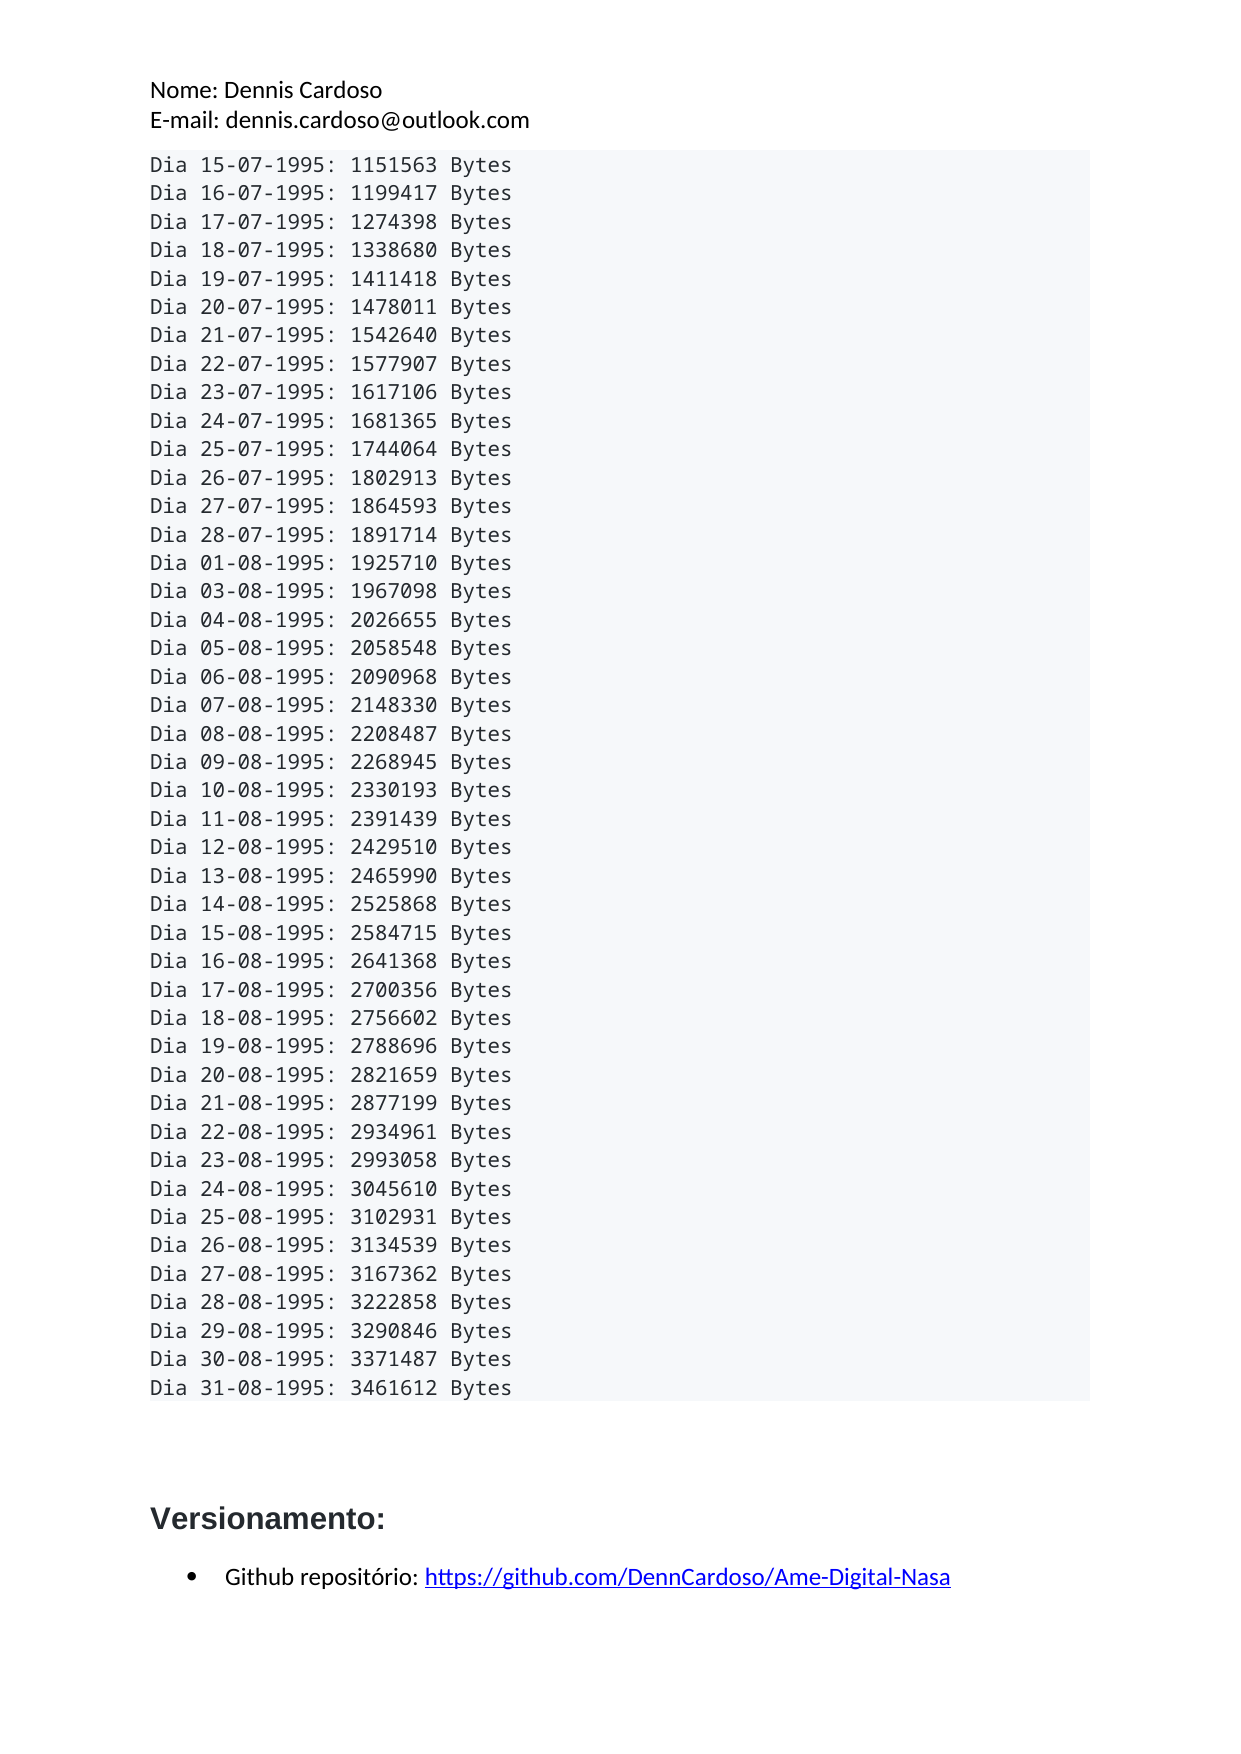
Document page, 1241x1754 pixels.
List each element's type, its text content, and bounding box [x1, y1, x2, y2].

text Dia 21-07-1995: 1542640 Bytes [150, 321, 1090, 349]
text Dia 08-08-1995: 2208487 Bytes [150, 719, 1090, 747]
text Dia 28-08-1995: 3222858 Bytes [150, 1287, 1090, 1316]
text Dia 27-07-1995: 1864593 Bytes [150, 491, 1090, 520]
text Dia 21-08-1995: 2877199 Bytes [150, 1088, 1090, 1117]
text Dia 03-08-1995: 1967098 Bytes [150, 577, 1090, 605]
text Dia 14-08-1995: 2525868 Bytes [150, 889, 1090, 918]
text Dia 12-08-1995: 2429510 Bytes [150, 832, 1090, 861]
text Dia 29-08-1995: 3290846 Bytes [150, 1316, 1090, 1344]
text Dia 11-08-1995: 2391439 Bytes [150, 804, 1090, 832]
text Dia 22-08-1995: 2934961 Bytes [150, 1117, 1090, 1145]
text Dia 06-08-1995: 2090968 Bytes [150, 662, 1090, 690]
text Dia 15-07-1995: 1151563 Bytes [150, 150, 1090, 178]
text Dia 26-07-1995: 1802913 Bytes [150, 463, 1090, 491]
text Dia 24-08-1995: 3045610 Bytes [150, 1174, 1090, 1202]
text Dia 22-07-1995: 1577907 Bytes [150, 349, 1090, 377]
text Dia 16-08-1995: 2641368 Bytes [150, 946, 1090, 975]
text Dia 30-08-1995: 3371487 Bytes [150, 1344, 1090, 1373]
text Dia 19-07-1995: 1411418 Bytes [150, 264, 1090, 292]
text Dia 09-08-1995: 2268945 Bytes [150, 747, 1090, 776]
text Dia 01-08-1995: 1925710 Bytes [150, 548, 1090, 577]
text Dia 28-07-1995: 1891714 Bytes [150, 520, 1090, 548]
text Dia 15-08-1995: 2584715 Bytes [150, 918, 1090, 946]
text Dia 25-07-1995: 1744064 Bytes [150, 434, 1090, 463]
list Github repositório: https://github.com/DennCardoso/Ame-Digital-Nasa [187, 1561, 1090, 1591]
text Dia 04-08-1995: 2026655 Bytes [150, 605, 1090, 633]
text Dia 19-08-1995: 2788696 Bytes [150, 1032, 1090, 1060]
text Dia 31-08-1995: 3461612 Bytes [150, 1373, 1090, 1401]
text Dia 23-07-1995: 1617106 Bytes [150, 377, 1090, 406]
text Dia 27-08-1995: 3167362 Bytes [150, 1259, 1090, 1287]
text Dia 10-08-1995: 2330193 Bytes [150, 776, 1090, 804]
subtitle Versionamento: [150, 1500, 1090, 1536]
text Dia 25-08-1995: 3102931 Bytes [150, 1202, 1090, 1231]
text Dia 05-08-1995: 2058548 Bytes [150, 633, 1090, 662]
text Dia 20-07-1995: 1478011 Bytes [150, 292, 1090, 321]
text Dia 18-08-1995: 2756602 Bytes [150, 1003, 1090, 1032]
text Dia 16-07-1995: 1199417 Bytes [150, 178, 1090, 207]
text Dia 07-08-1995: 2148330 Bytes [150, 690, 1090, 719]
text Dia 17-07-1995: 1274398 Bytes [150, 207, 1090, 235]
text Dia 17-08-1995: 2700356 Bytes [150, 975, 1090, 1003]
text Dia 18-07-1995: 1338680 Bytes [150, 235, 1090, 264]
text Dia 24-07-1995: 1681365 Bytes [150, 406, 1090, 434]
text Dia 20-08-1995: 2821659 Bytes [150, 1060, 1090, 1088]
text Dia 26-08-1995: 3134539 Bytes [150, 1231, 1090, 1259]
text Dia 13-08-1995: 2465990 Bytes [150, 861, 1090, 889]
text Dia 23-08-1995: 2993058 Bytes [150, 1145, 1090, 1174]
